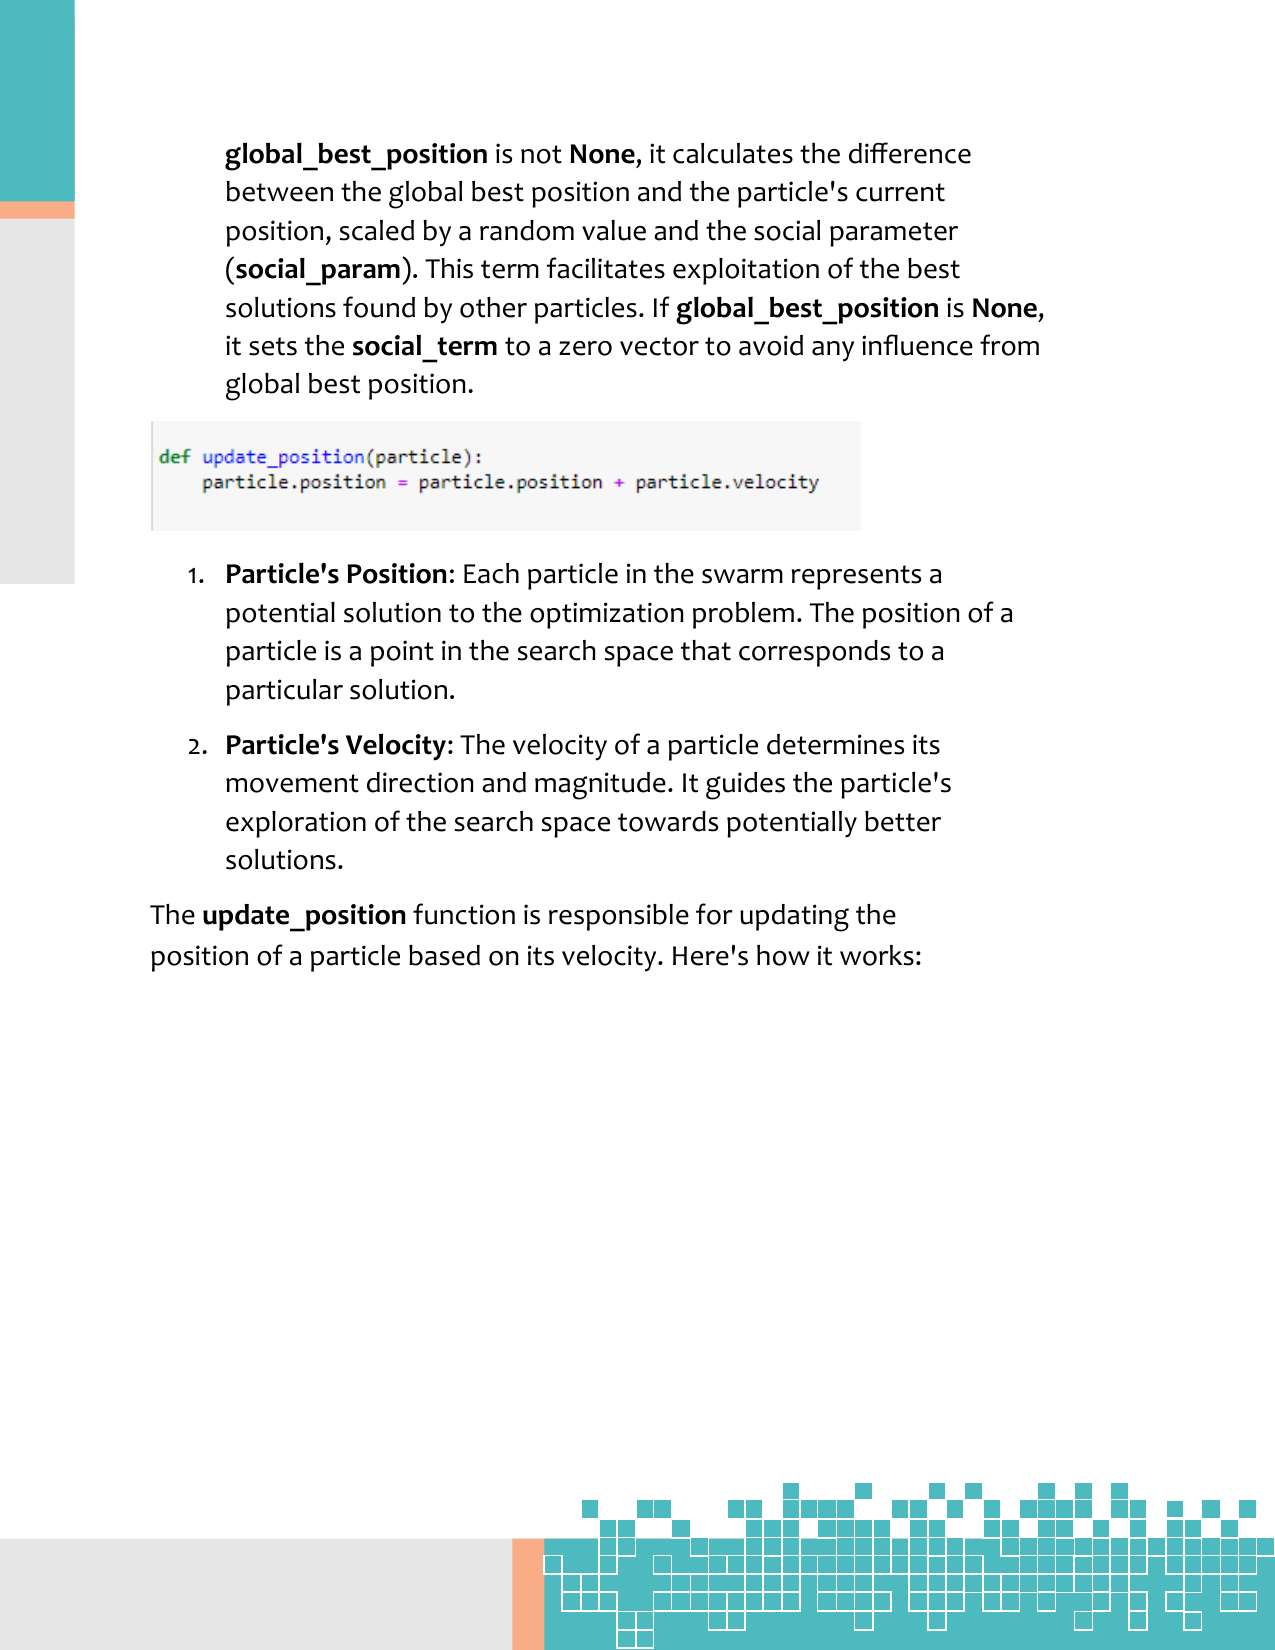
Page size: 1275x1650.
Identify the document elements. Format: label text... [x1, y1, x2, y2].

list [187, 136, 1050, 402]
text The update_position function is responsible for updating the position of a particle based on its velocity. Here's how it works: [150, 897, 975, 973]
picture [150, 421, 861, 531]
list Particle's Velocity: The velocity of a particle determines its movement direction and magnitude. It guides the particle's exploration of the search space towards potentially better solutions. [187, 727, 1050, 878]
list Particle's Position: Each particle in the swarm represents a potential solution to the optimization problem. The position of a particle is a point in the search space that corresponds to a particular solution. [187, 556, 1050, 707]
